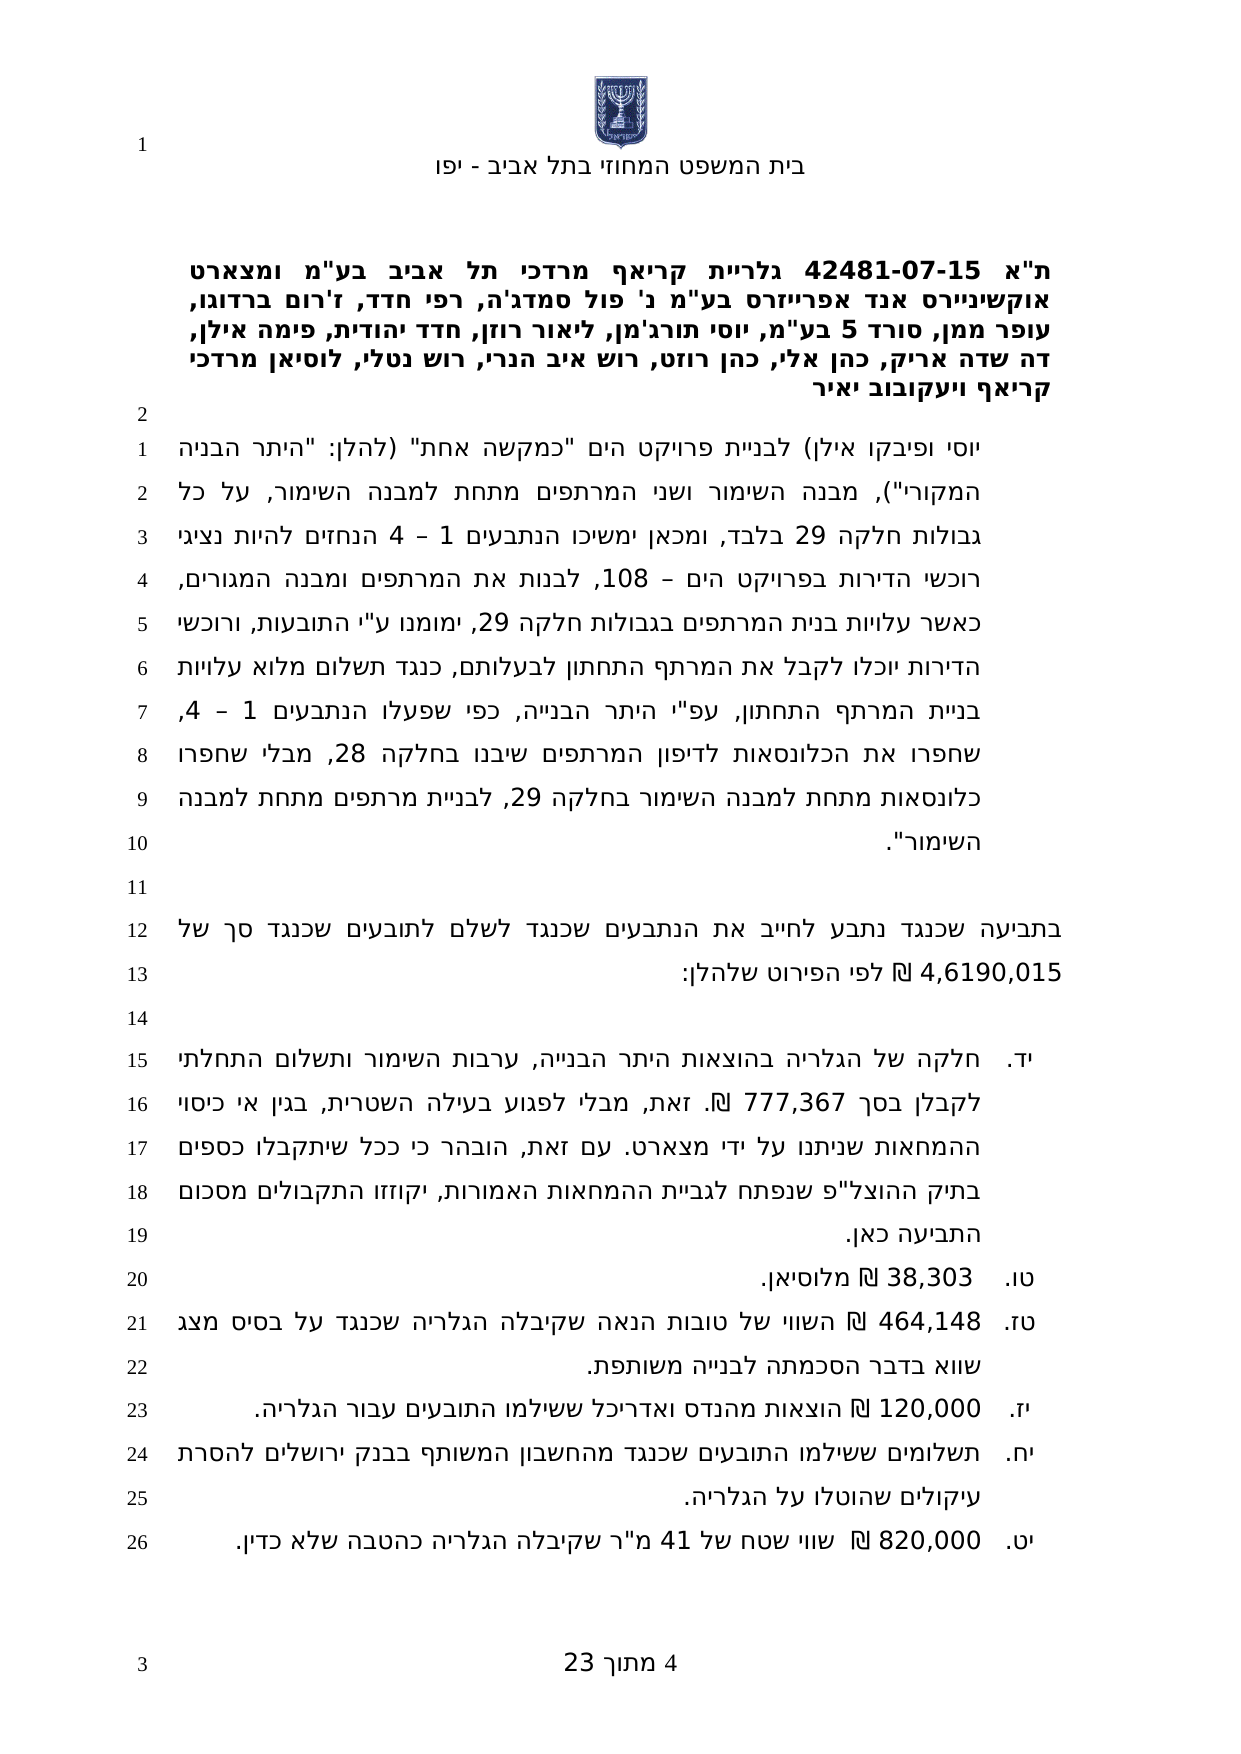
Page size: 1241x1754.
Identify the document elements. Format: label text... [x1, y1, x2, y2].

list 820,000 ₪ שווי שטח של 41 מ"ר שקיבלה הגלריה כהטבה שלא כדין. [177, 1526, 1019, 1555]
text בתביעה שכנגד נתבע לחייב את הנתבעים שכנגד לשלם לתובעים שכנגד סך של 4,6190,015 ₪ לפי הפירוט שלהלן: [177, 914, 1063, 987]
picture [589, 75, 651, 152]
list חלקה של הגלריה בהוצאות היתר הבנייה, ערבות השימור ותשלום התחלתי לקבלן בסך 777,367 ₪. זאת, מבלי לפגוע בעילה השטרית, בגין אי כיסוי ההמחאות שניתנו על ידי מצארט. עם זאת, הובהר כי ככל שיתקבלו כספים בתיק ההוצל"פ שנפתח לגביית ההמחאות האמורות, יקוזזו התקבולים מסכום התביעה כאן. [177, 1045, 1019, 1249]
list 120,000 ₪ הוצאות מהנדס ואדריכל ששילמו התובעים עבור הגלריה. [177, 1395, 1019, 1424]
list 38,303 ₪ מלוסיאן. [177, 1263, 1019, 1293]
list תשלומים ששילמו התובעים שכנגד מהחשבון המשותף בבנק ירושלים להסרת עיקולים שהוטלו על הגלריה. [177, 1438, 1019, 1511]
list 464,148 ₪ השווי של טובות הנאה שקיבלה הגלריה שכנגד על בסיס מצג שווא בדבר הסכמתה לבנייה משותפת. [177, 1307, 1019, 1380]
